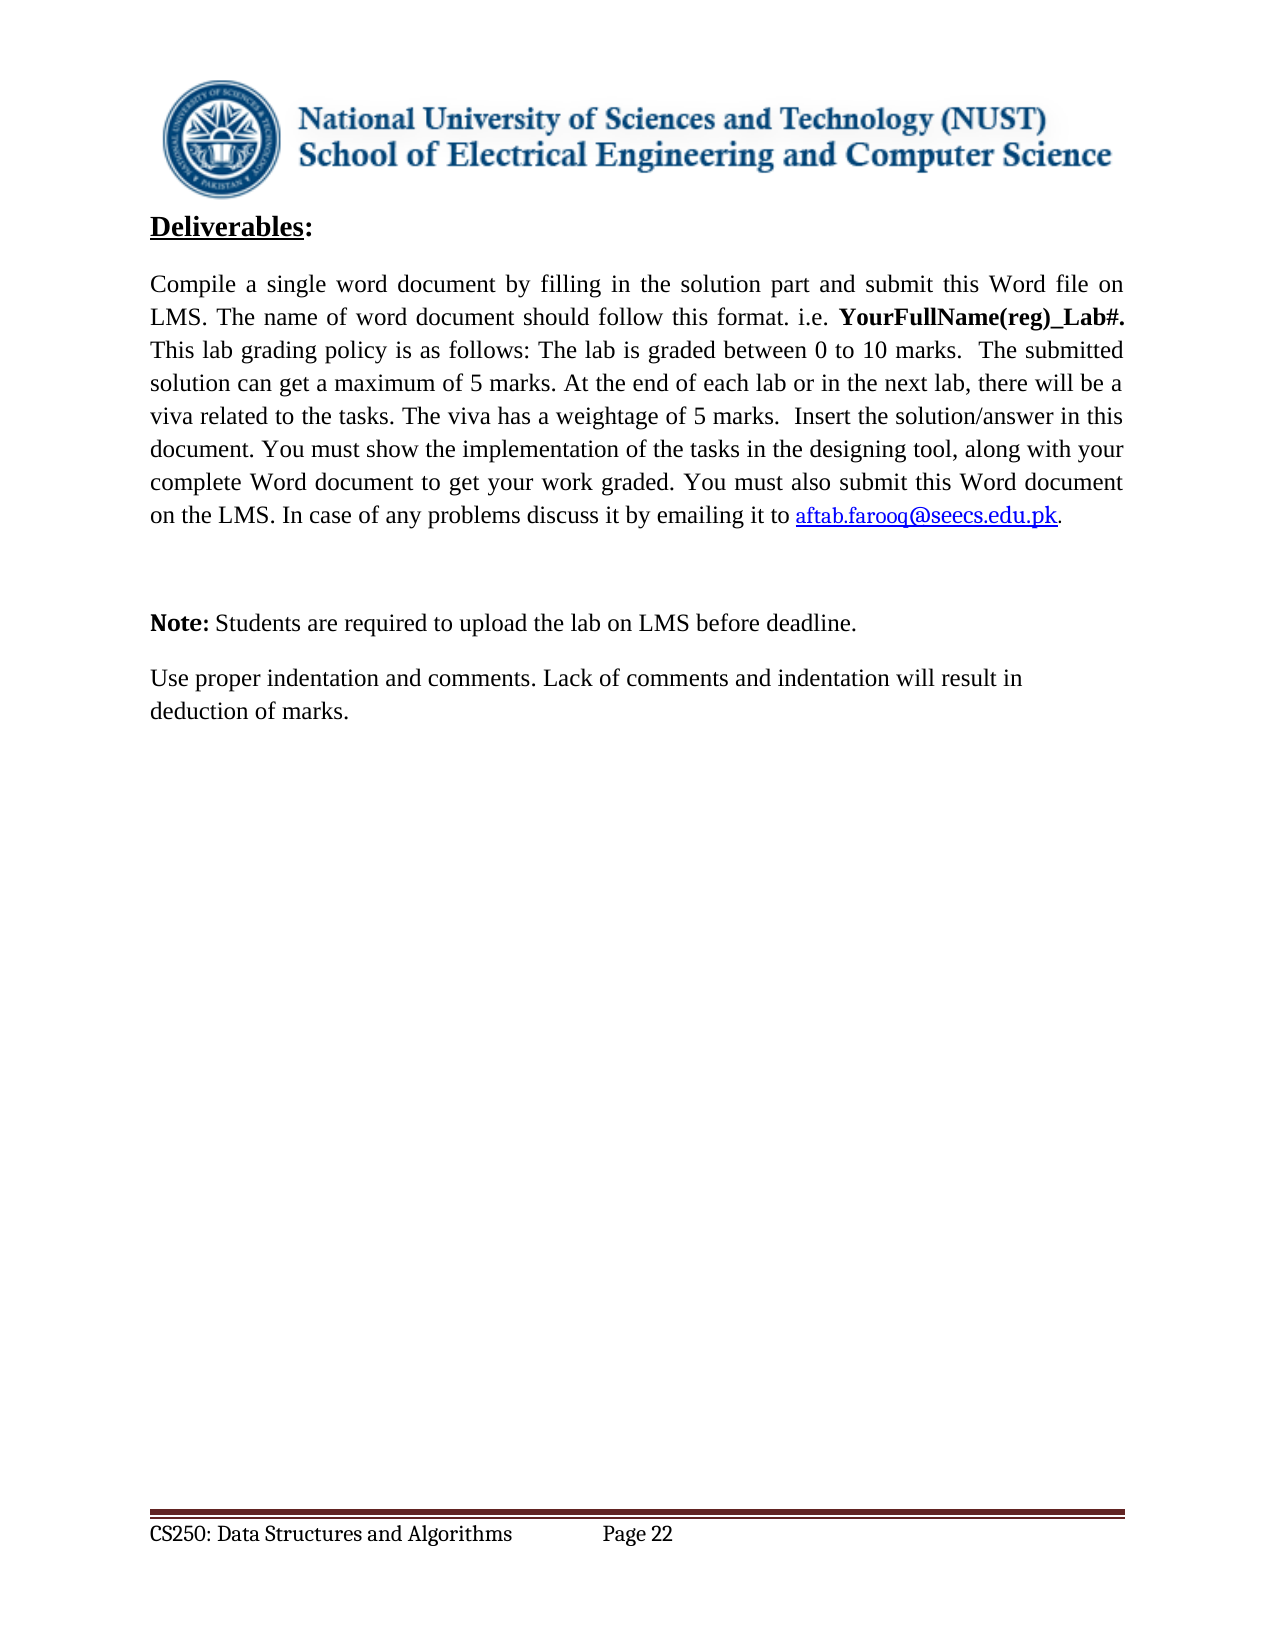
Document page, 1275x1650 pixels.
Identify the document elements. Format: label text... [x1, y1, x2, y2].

picture [150, 75, 1125, 210]
text Deliverables: [150, 210, 1125, 243]
text Compile a single word document by filling in the solution part and submit this Word file on LMS. The name of word document should follow this format. i.e. YourFullName(reg)_Lab#. This lab grading policy is as follows: The lab is graded between 0 to 10 marks. The submitted solution can get a maximum of 5 marks. At the end of each lab or in the next lab, there will be a viva related to the tasks. The viva has a weightage of 5 marks. Insert the solution/answer in this document. You must show the implementation of the tasks in the designing tool, along with your complete Word document to get your work graded. You must also submit this Word document on the LMS. In case of any problems discuss it by emailing it to aftab.farooq@seecs.edu.pk. [150, 269, 1125, 529]
text Use proper indentation and comments. Lack of comments and indentation will result in deduction of marks. [150, 663, 1125, 725]
text Note: Students are required to upload the lab on LMS before deadline. [150, 608, 1125, 638]
